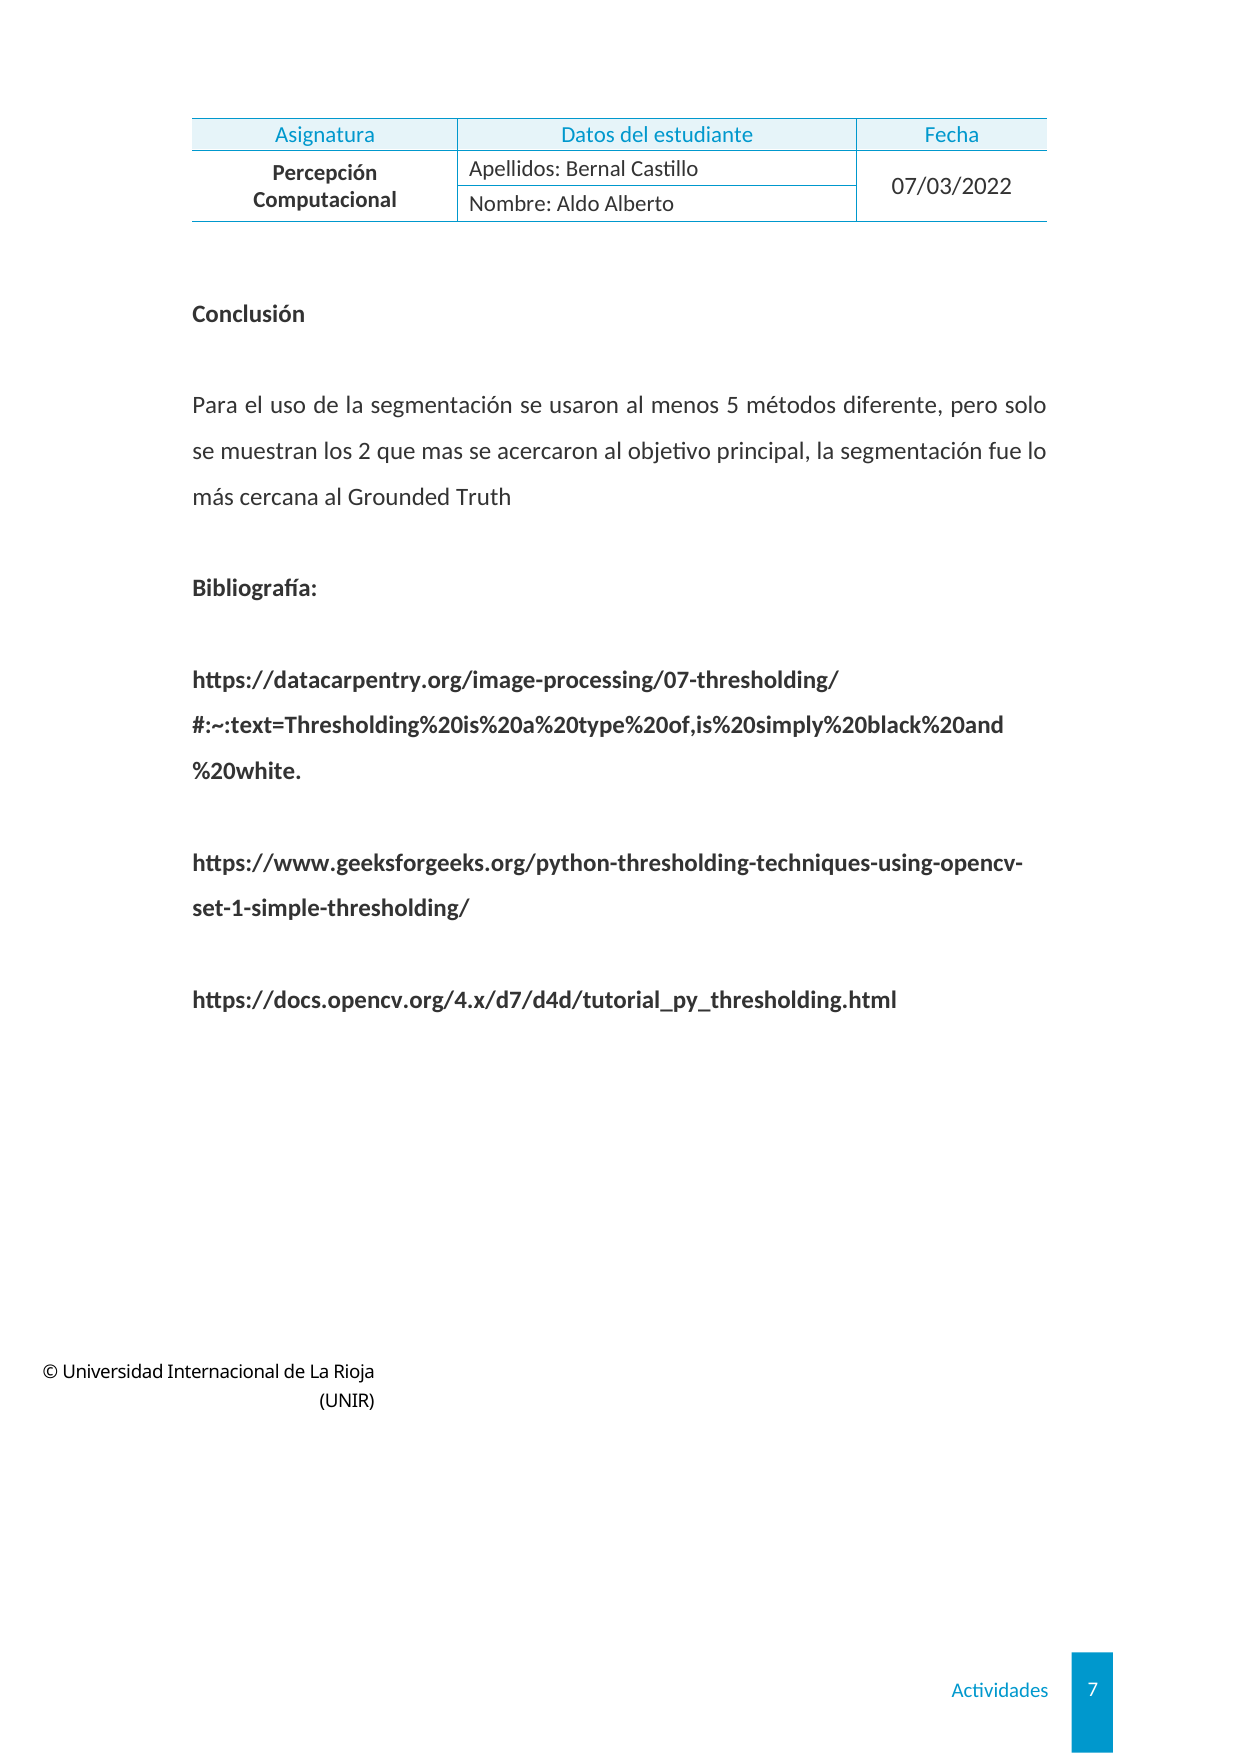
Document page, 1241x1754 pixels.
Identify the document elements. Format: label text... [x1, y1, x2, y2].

text Conclusión [192, 298, 1048, 328]
text Para el uso de la segmentación se usaron al menos 5 métodos diferente, pero solo se muestran los 2 que mas se acercaron al objetivo principal, la segmentación fue lo más cercana al Grounded Truth [192, 389, 1048, 511]
text Bibliografía: [192, 572, 1048, 603]
text https://www.geeksforgeeks.org/python-thresholding-techniques-using-opencv-set-1-simple-thresholding/ [192, 847, 1048, 923]
text https://docs.opencv.org/4.x/d7/d4d/tutorial_py_thresholding.html [192, 984, 1048, 1014]
text https://datacarpentry.org/image-processing/07-thresholding/#:~:text=Thresholding%20is%20a%20type%20of,is%20simply%20black%20and%20white. [192, 664, 1048, 786]
